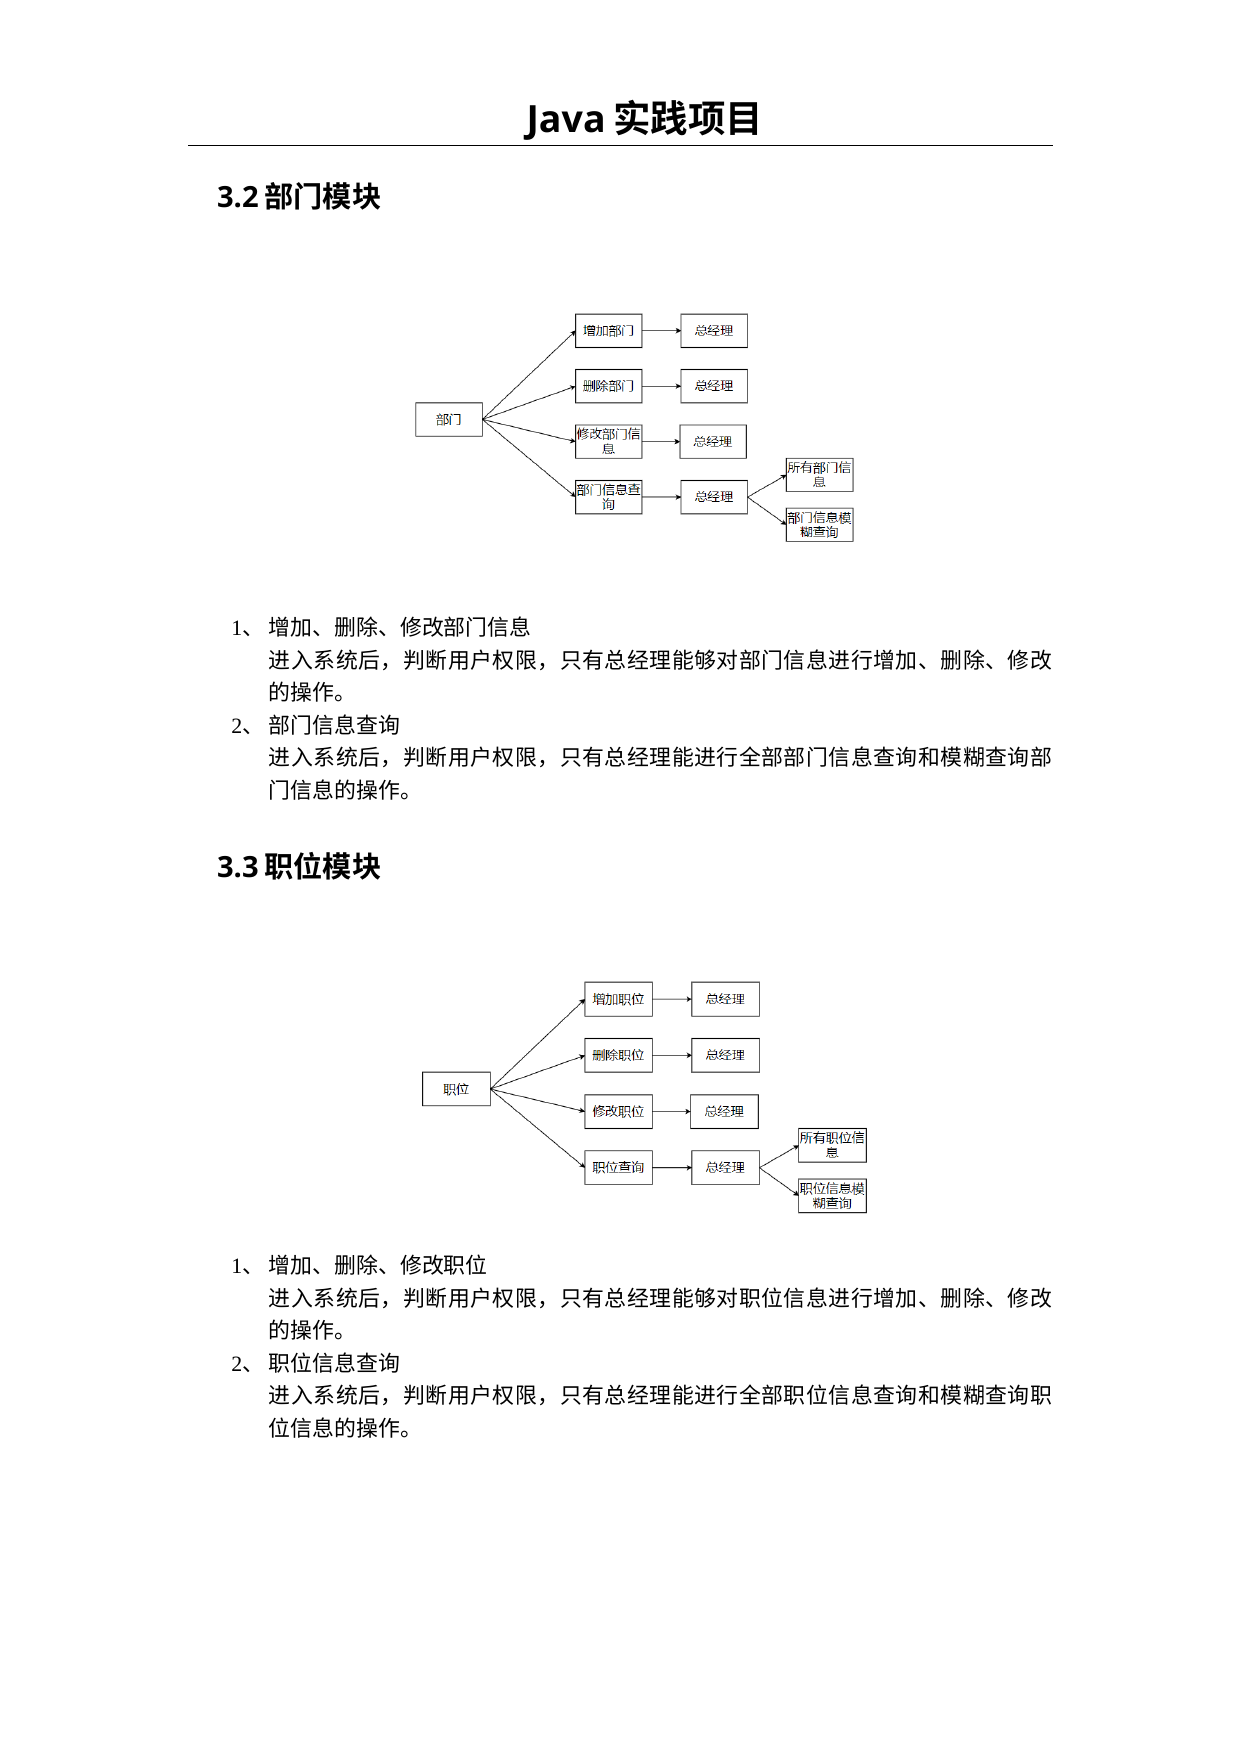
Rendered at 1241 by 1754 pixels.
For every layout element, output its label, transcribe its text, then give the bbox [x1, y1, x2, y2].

list 增加、删除、修改部门信息 [231, 610, 1053, 642]
picture [402, 955, 882, 1244]
list 职位信息查询 [231, 1345, 1053, 1378]
list 进入系统后，判断用户权限，只有总经理能进行全部部门信息查询和模糊查询部门信息的操作。 [269, 740, 1053, 805]
picture [384, 285, 900, 599]
list 增加、删除、修改职位 [231, 1248, 1053, 1280]
list 进入系统后，判断用户权限，只有总经理能够对部门信息进行增加、删除、修改的操作。 [269, 642, 1053, 707]
subtitle 3.2部门模块 [187, 162, 1053, 227]
list 部门信息查询 [231, 707, 1053, 740]
list 进入系统后，判断用户权限，只有总经理能进行全部职位信息查询和模糊查询职位信息的操作。 [269, 1378, 1053, 1443]
subtitle 3.3职位模块 [187, 832, 1053, 897]
list 进入系统后，判断用户权限，只有总经理能够对职位信息进行增加、删除、修改的操作。 [269, 1280, 1053, 1345]
